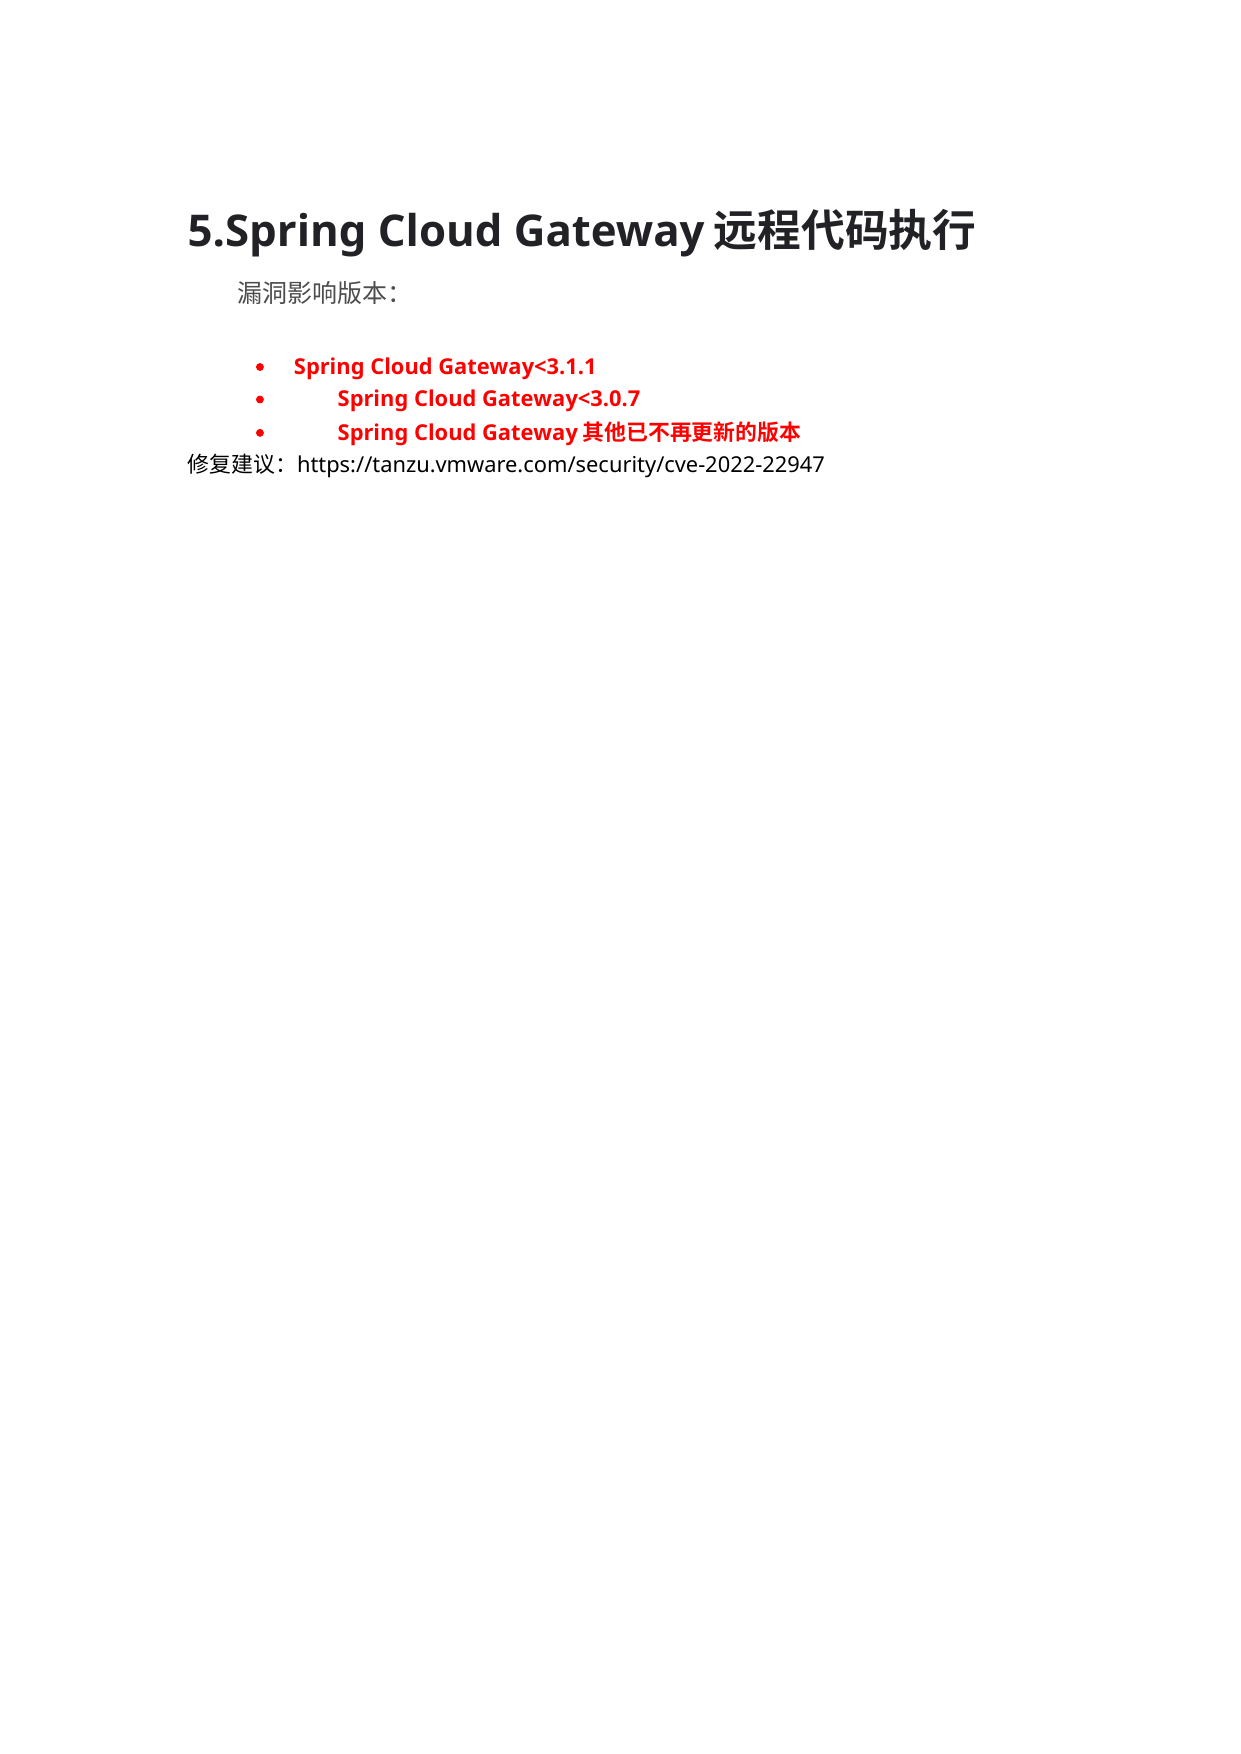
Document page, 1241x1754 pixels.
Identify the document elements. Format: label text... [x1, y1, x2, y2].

text 5.Spring Cloud Gateway远程代码执行 [187, 194, 1053, 259]
text 漏洞影响版本： [187, 259, 1053, 324]
list Spring Cloud Gateway<3.1.1 [256, 349, 1053, 382]
list Spring Cloud Gateway<3.0.7 [256, 382, 1053, 414]
list Spring Cloud Gateway其他已不再更新的版本 [256, 414, 1053, 447]
text 修复建议：https://tanzu.vmware.com/security/cve-2022-22947 [187, 447, 1053, 479]
